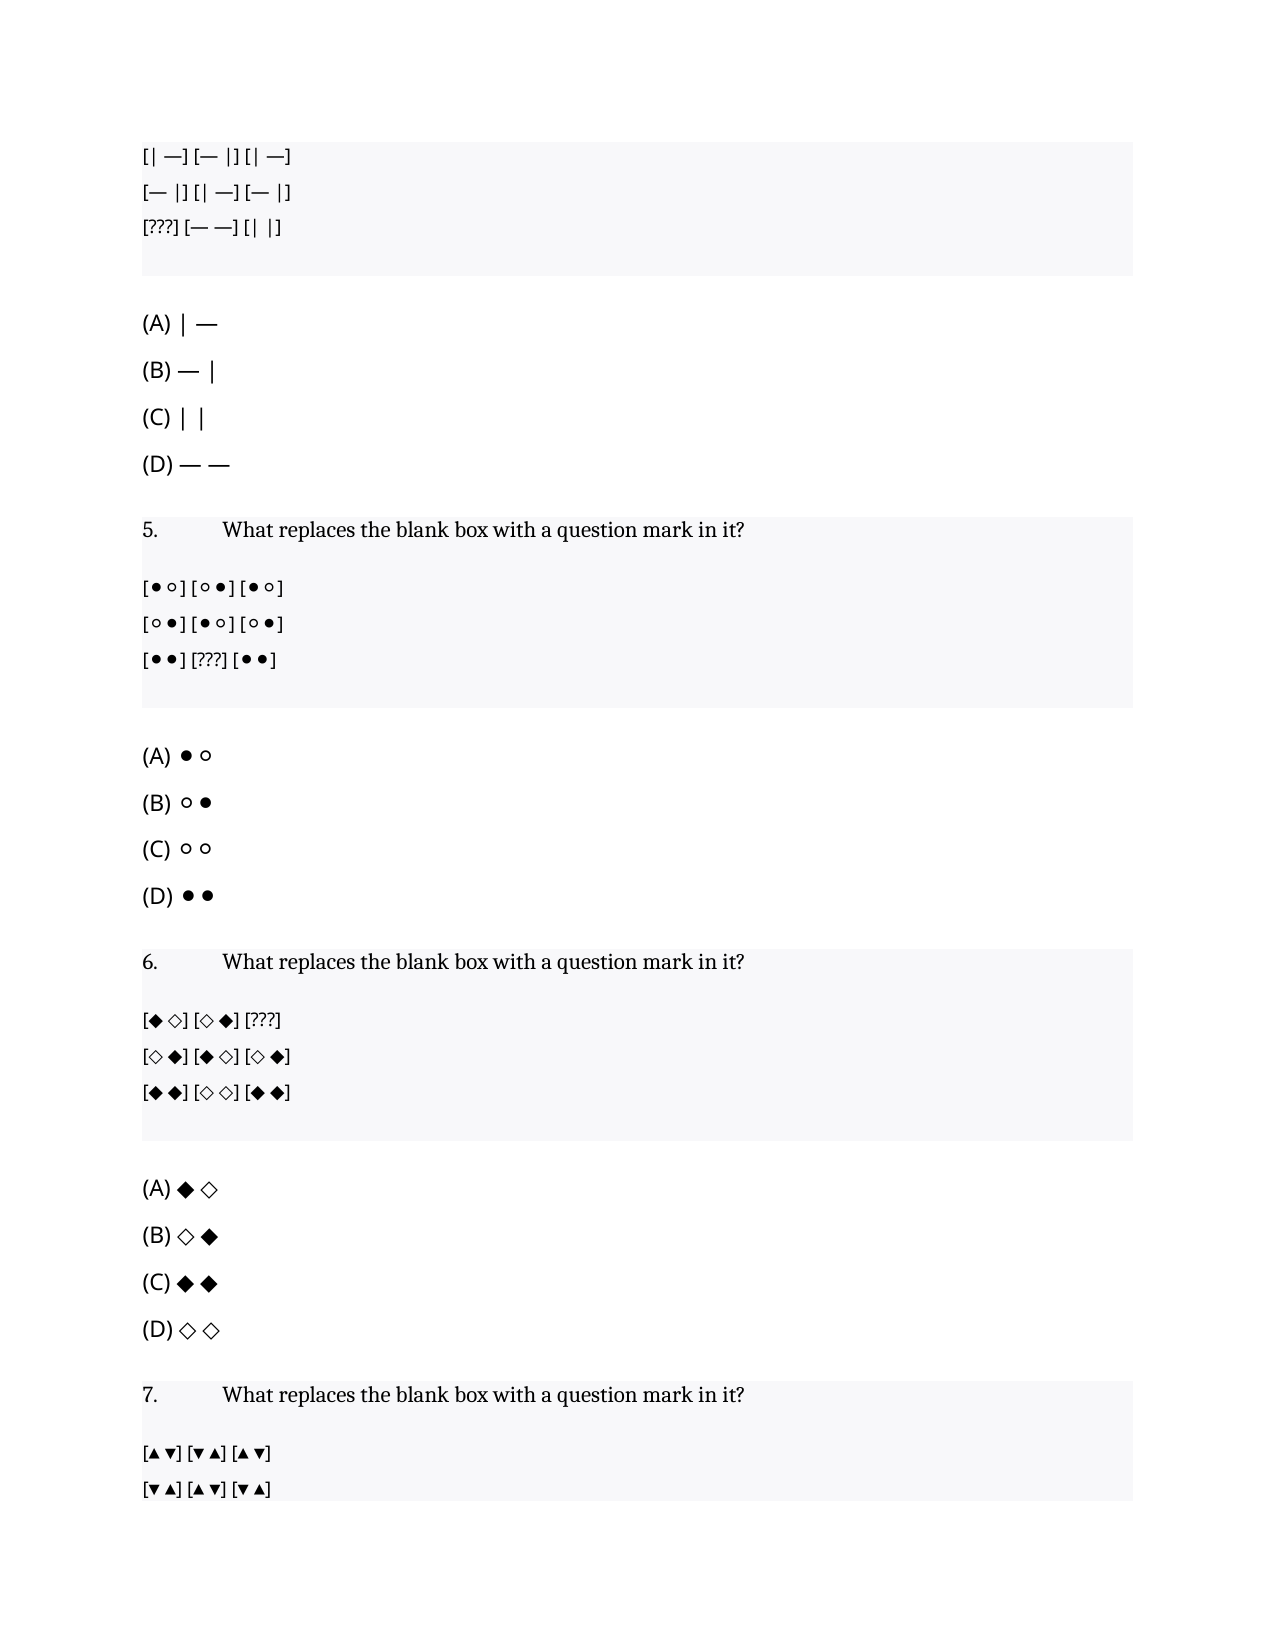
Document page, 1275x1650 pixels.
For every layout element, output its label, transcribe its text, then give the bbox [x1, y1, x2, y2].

text [◆ ◇] [◇ ◆] [???] [◇ ◆] [◆ ◇] [◇ ◆] [◆ ◆] [◇ ◇] [◆ ◆] [142, 1007, 1133, 1141]
text 7. What replaces the blank box with a question mark in it? [142, 1381, 1133, 1408]
text [| —] [— |] [| —] [— |] [| —] [— |] [???] [— —] [| |] [142, 142, 1133, 276]
text 5. What replaces the blank box with a question mark in it? [142, 517, 1133, 543]
text [⚫⚪] [⚪⚫] [⚫⚪] [⚪⚫] [⚫⚪] [⚪⚫] [⚫⚫] [???] [⚫⚫] [142, 574, 1133, 708]
text (A) ◆ ◇ (B) ◇ ◆ (C) ◆ ◆ (D) ◇ ◇ [142, 1172, 1133, 1344]
text (A) | — (B) — | (C) | | (D) — — [142, 307, 1133, 479]
text 6. What replaces the blank box with a question mark in it? [142, 949, 1133, 975]
text (A) ⚫⚪ (B) ⚪⚫ (C) ⚪⚪ (D) ⚫⚫ [142, 740, 1133, 912]
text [142, 1439, 1133, 1501]
